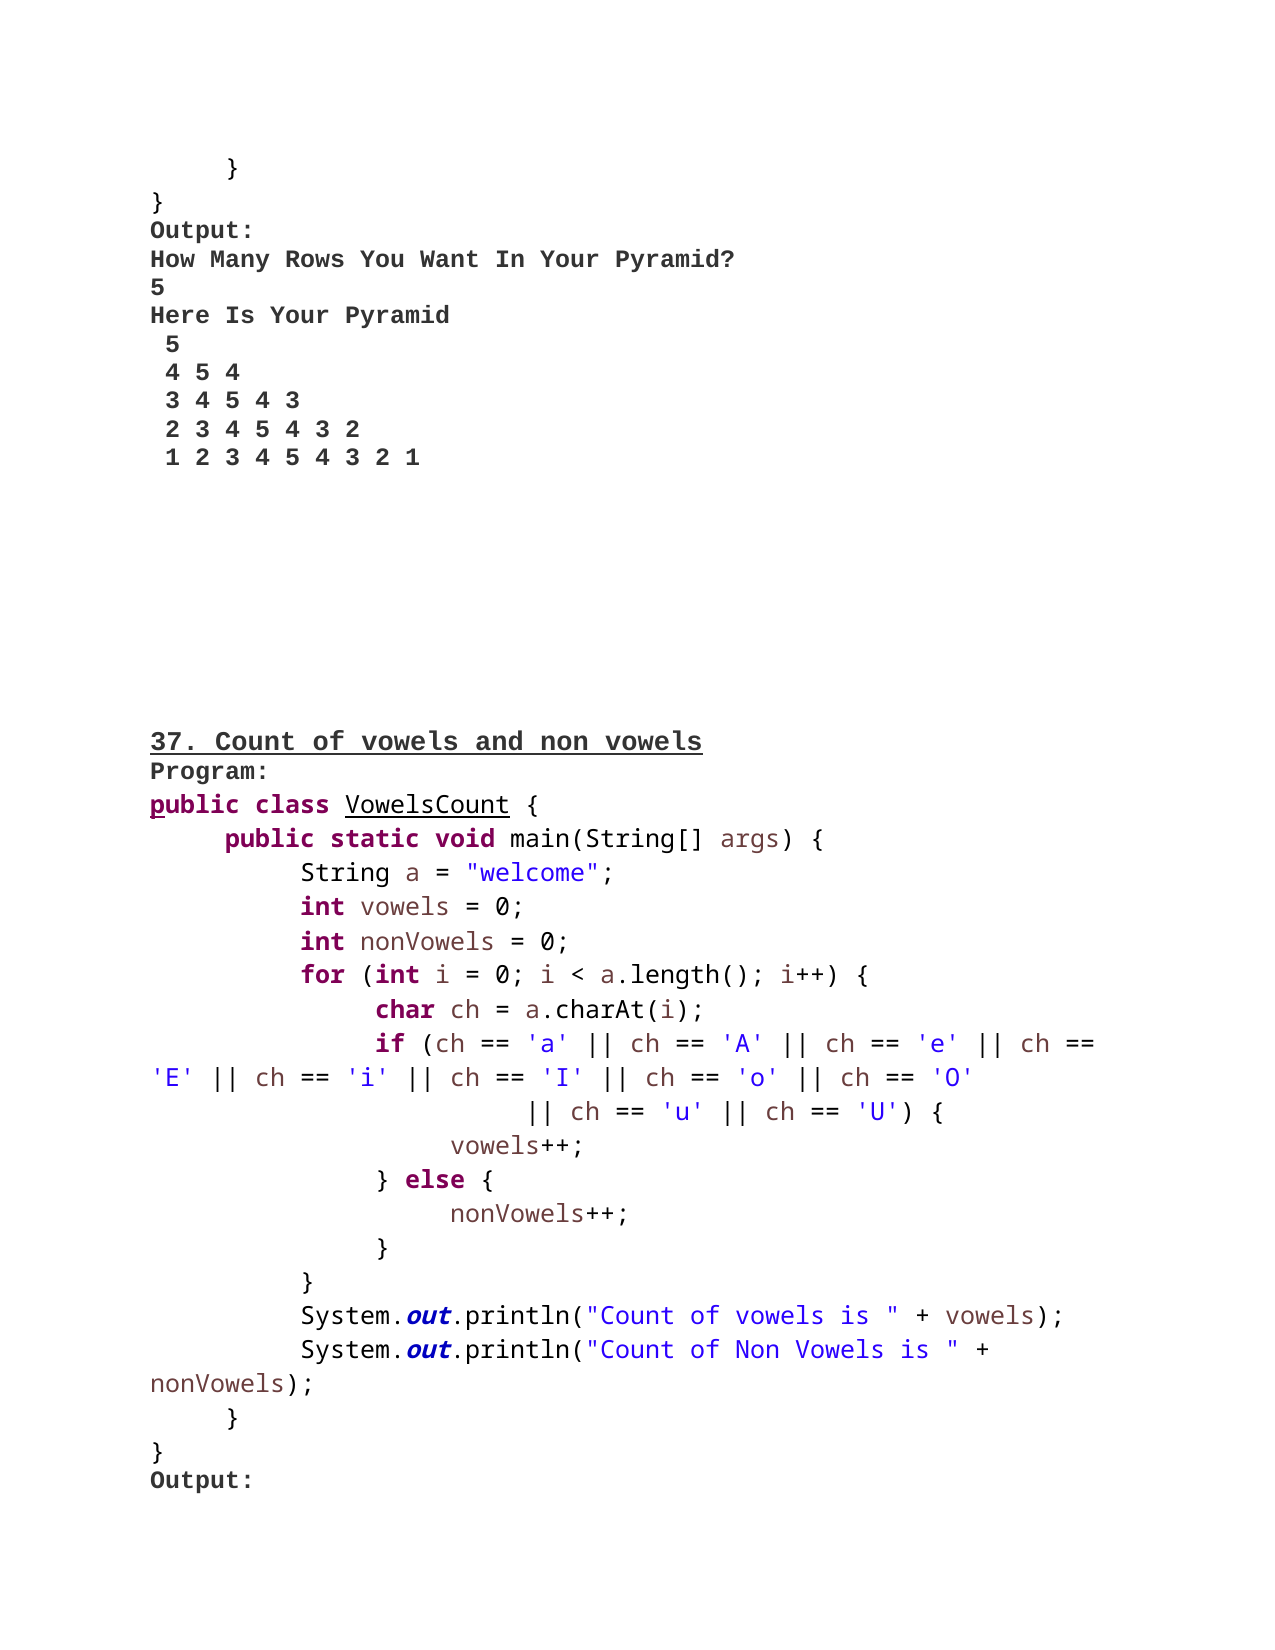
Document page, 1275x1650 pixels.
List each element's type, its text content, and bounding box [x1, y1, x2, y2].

text 4 5 4 [150, 360, 1125, 388]
text } [150, 1434, 1125, 1468]
text public class VowelsCount { [150, 787, 1125, 821]
text int nonVowels = 0; [150, 923, 1125, 957]
text String a = "welcome"; [150, 855, 1125, 889]
text 37. Count of vowels and non vowels [150, 728, 1125, 758]
text Output: [150, 1468, 1125, 1496]
text char ch = a.charAt(i); [150, 991, 1125, 1025]
text Here Is Your Pyramid [150, 303, 1125, 331]
text How Many Rows You Want In Your Pyramid? [150, 246, 1125, 275]
text } else { [150, 1162, 1125, 1196]
text } [150, 1230, 1125, 1264]
text } [150, 150, 1125, 184]
text 5 [150, 275, 1125, 303]
text if (ch == 'a' || ch == 'A' || ch == 'e' || ch == 'E' || ch == 'i' || ch == 'I' || ch == 'o' || ch == 'O' [150, 1025, 1125, 1093]
text nonVowels++; [150, 1196, 1125, 1230]
text Output: [150, 218, 1125, 246]
text 2 3 4 5 4 3 2 [150, 416, 1125, 445]
text System.out.println("Count of vowels is " + vowels); [150, 1298, 1125, 1332]
text } [150, 1264, 1125, 1298]
text } [150, 184, 1125, 218]
text 3 4 5 4 3 [150, 388, 1125, 416]
text vowels++; [150, 1127, 1125, 1162]
text for (int i = 0; i < a.length(); i++) { [150, 957, 1125, 991]
text public static void main(String[] args) { [150, 821, 1125, 855]
text || ch == 'u' || ch == 'U') { [150, 1093, 1125, 1127]
text Program: [150, 758, 1125, 787]
text } [150, 1400, 1125, 1434]
text int vowels = 0; [150, 889, 1125, 923]
text 5 [150, 331, 1125, 360]
text 1 2 3 4 5 4 3 2 1 [150, 445, 1125, 473]
text System.out.println("Count of Non Vowels is " + nonVowels); [150, 1332, 1125, 1400]
